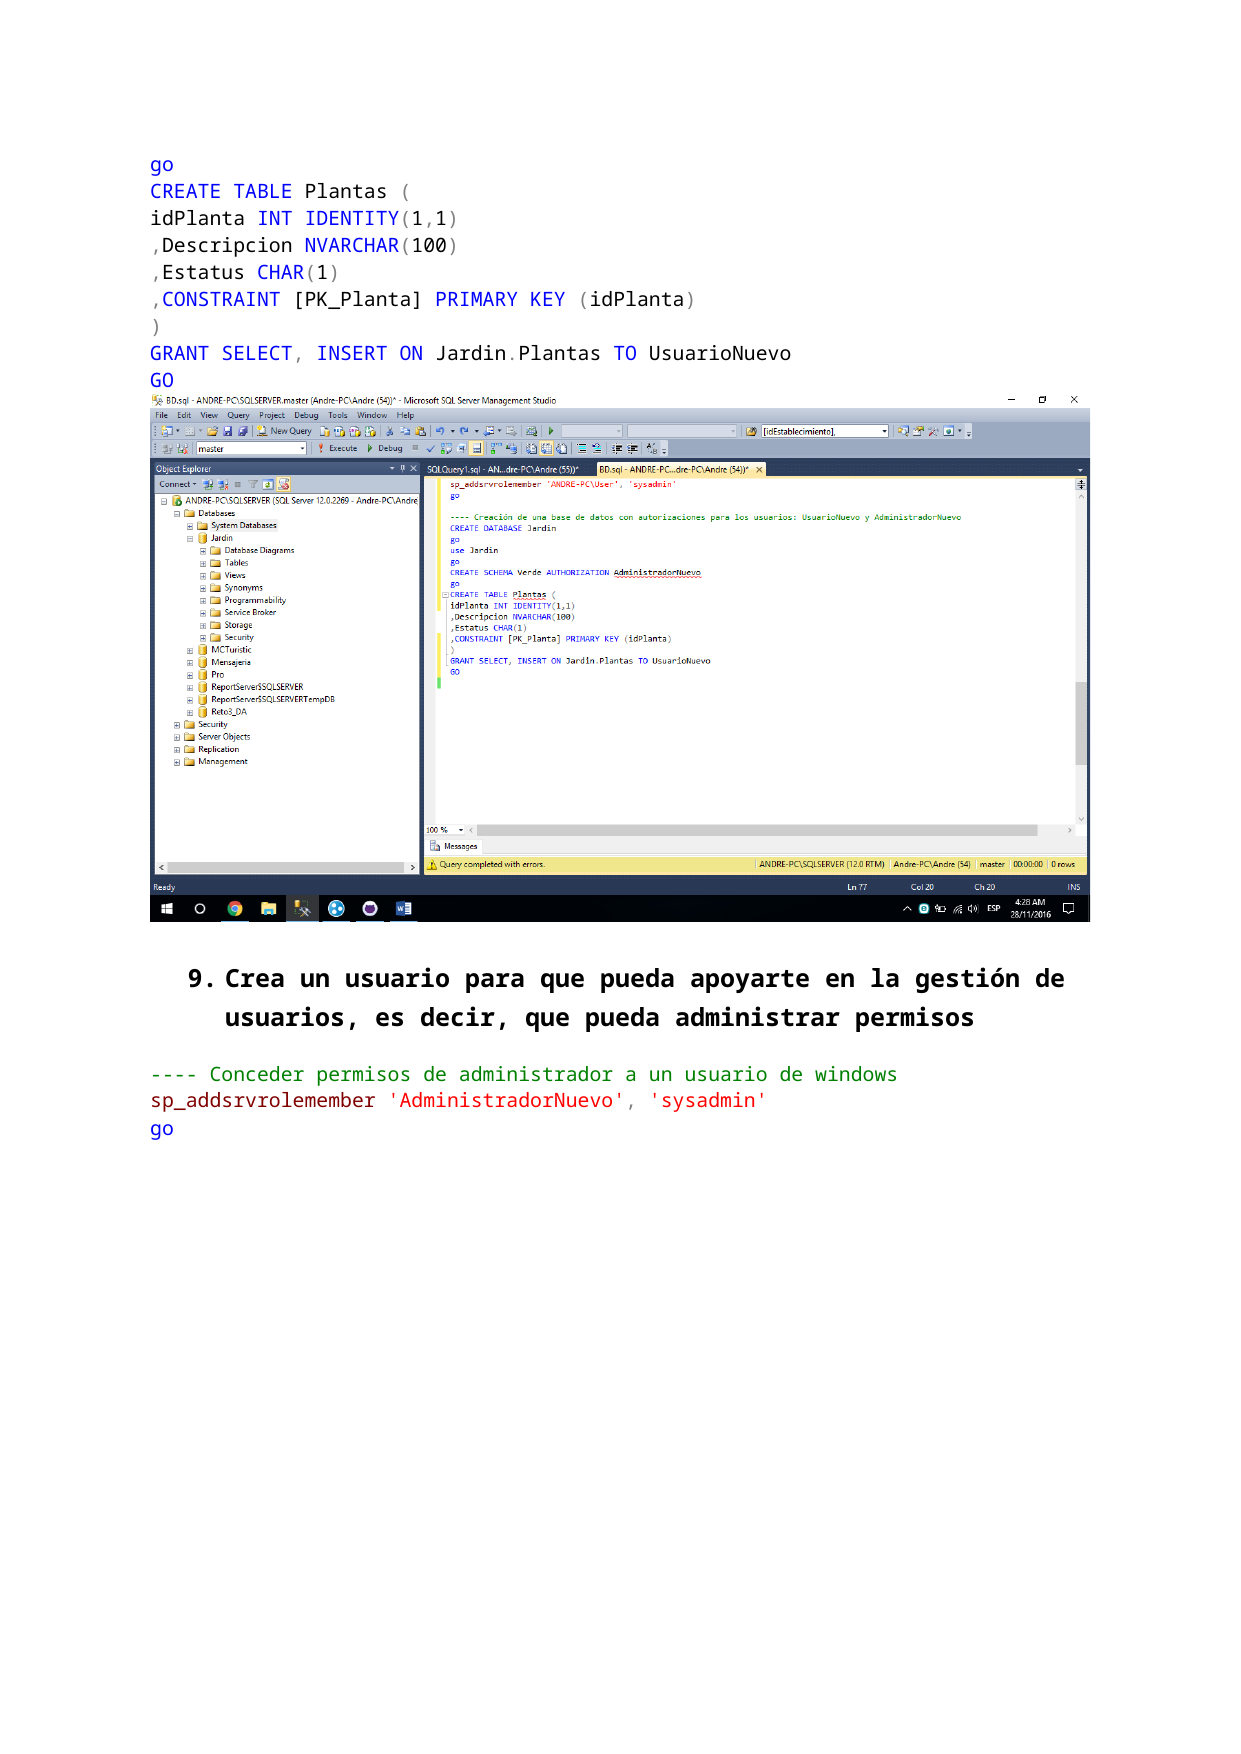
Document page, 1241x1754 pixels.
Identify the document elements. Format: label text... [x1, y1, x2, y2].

text go [150, 1114, 1090, 1141]
text ) [150, 312, 1090, 339]
list Crea un usuario para que pueda apoyarte en la gestión de usuarios, es decir, que pueda administrar permisos [187, 961, 1090, 1034]
text ,Estatus CHAR(1) [150, 258, 1090, 285]
text GRANT SELECT, INSERT ON Jardin.Plantas TO UsuarioNuevo [150, 339, 1090, 366]
picture [150, 392, 1091, 922]
text ,CONSTRAINT [PK_Planta] PRIMARY KEY (idPlanta) [150, 285, 1090, 312]
text ,Descripcion NVARCHAR(100) [150, 231, 1090, 258]
text ---- Conceder permisos de administrador a un usuario de windows [150, 1060, 1090, 1087]
text CREATE TABLE Plantas ( [150, 177, 1090, 204]
text idPlanta INT IDENTITY(1,1) [150, 204, 1090, 231]
text go [150, 150, 1090, 177]
text GO [150, 366, 1090, 392]
text sp_addsrvrolemember 'AdministradorNuevo', 'sysadmin' [150, 1087, 1090, 1114]
